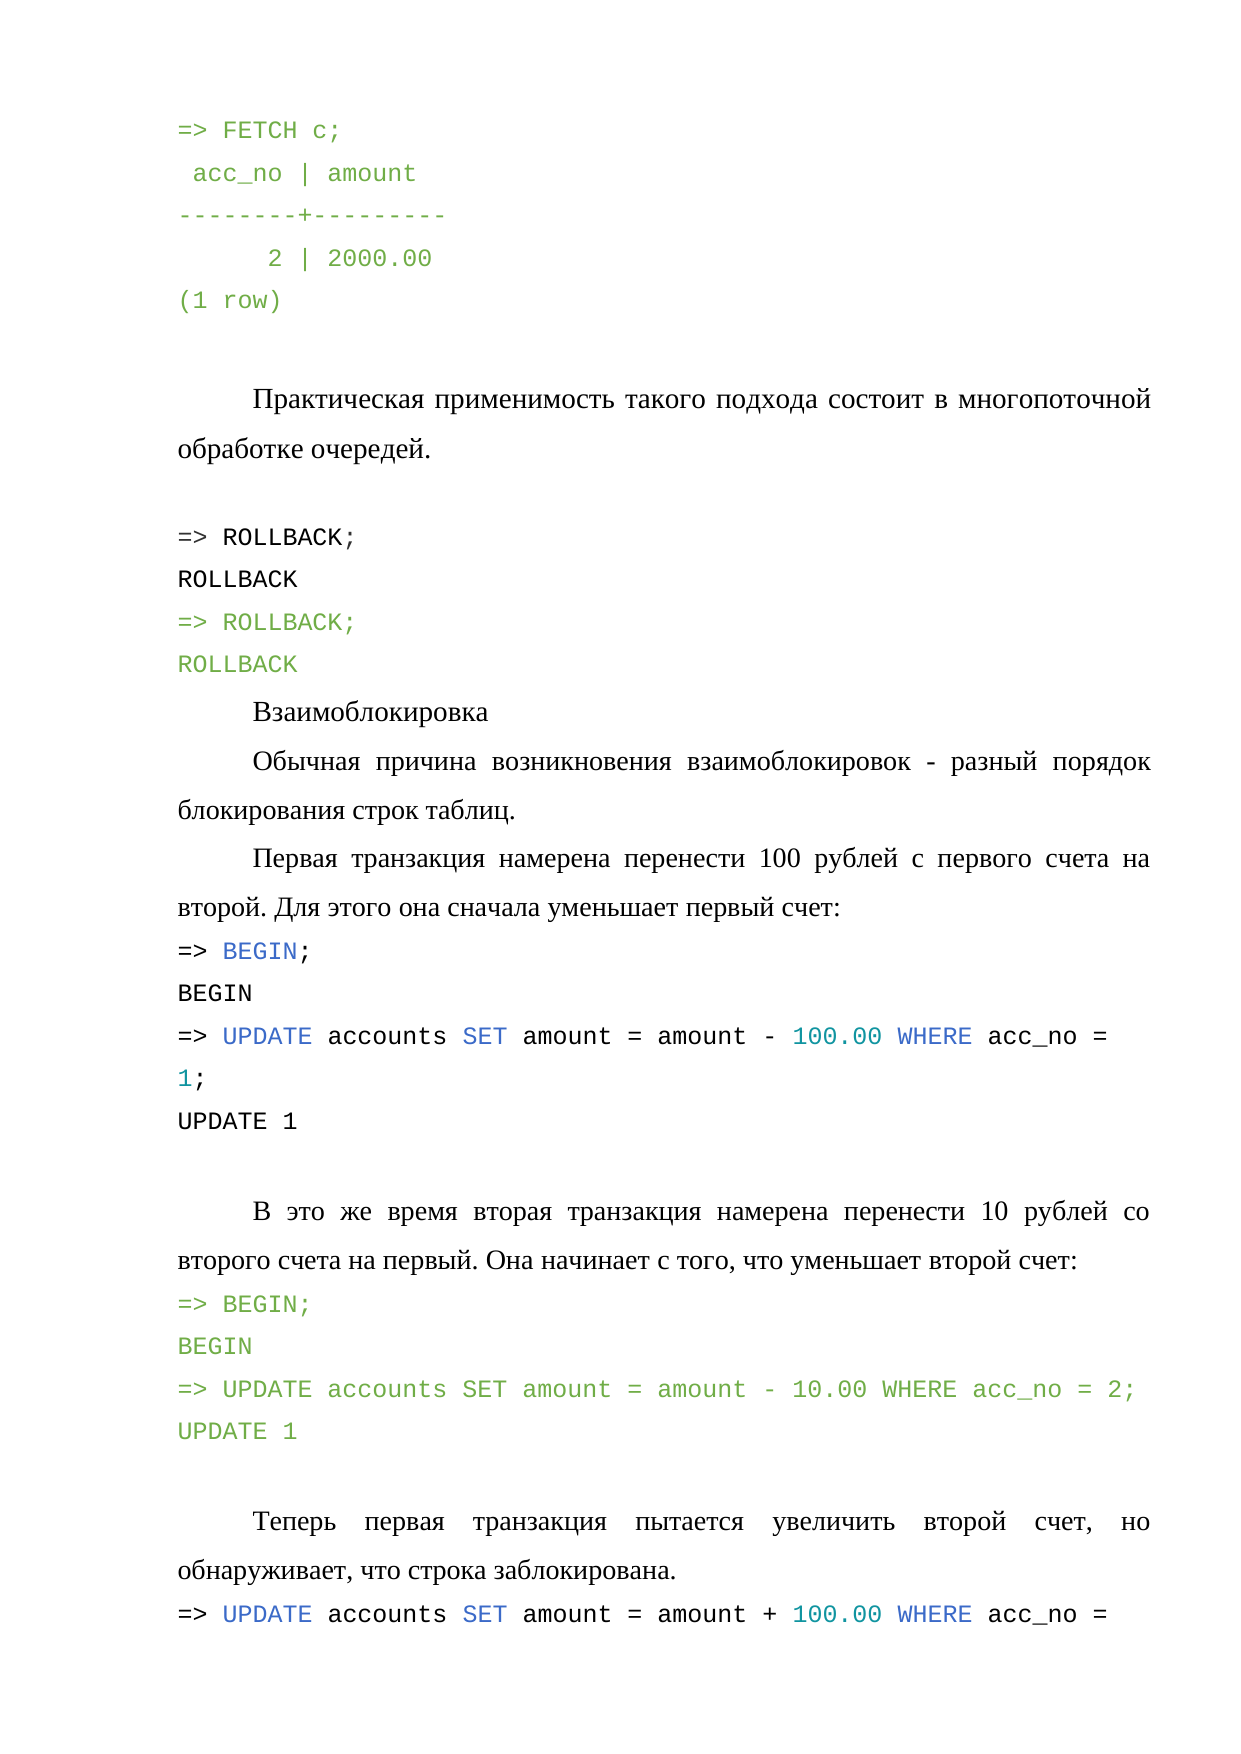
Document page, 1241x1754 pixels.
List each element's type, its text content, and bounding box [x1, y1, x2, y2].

text UPDATE 1 [177, 1108, 1152, 1137]
text В это же время вторая транзакция намерена перенести 10 рублей со второго счета на первый. Она начинает с того, что уменьшает второй счет: [177, 1194, 1152, 1275]
text (1 row) [177, 288, 1152, 316]
text Практическая применимость такого подхода состоит в многопоточной обработке очередей. [177, 381, 1152, 465]
text => BEGIN; [177, 938, 1152, 967]
text => FETCH c; [177, 118, 1152, 146]
text Взаимоблокировка [177, 694, 1152, 728]
text Первая транзакция намерена перенести 100 рублей с первого счета на второй. Для этого она сначала уменьшает первый счет: [177, 841, 1152, 922]
text BEGIN [177, 1334, 1152, 1362]
text => UPDATE accounts SET amount = amount - 100.00 WHERE acc_no = 1; [177, 1023, 1152, 1094]
text ROLLBACK [177, 567, 1152, 595]
text --------+--------- [177, 203, 1152, 231]
text UPDATE 1 [177, 1419, 1152, 1447]
text BEGIN [177, 981, 1152, 1009]
text => ROLLBACK; [177, 609, 1152, 637]
text acc_no | amount [177, 161, 1152, 189]
text 2 | 2000.00 [177, 246, 1152, 274]
text Теперь первая транзакция пытается увеличить второй счет, но обнаруживает, что строка заблокирована. [177, 1504, 1152, 1585]
text ROLLBACK [177, 652, 1152, 680]
text => ROLLBACK; [177, 524, 1152, 552]
text => UPDATE accounts SET amount = amount - 10.00 WHERE acc_no = 2; [177, 1376, 1152, 1404]
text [177, 1601, 1152, 1630]
text Обычная причина возникновения взаимоблокировок - разный порядок блокирования строк таблиц. [177, 744, 1152, 825]
text => BEGIN; [177, 1291, 1152, 1319]
